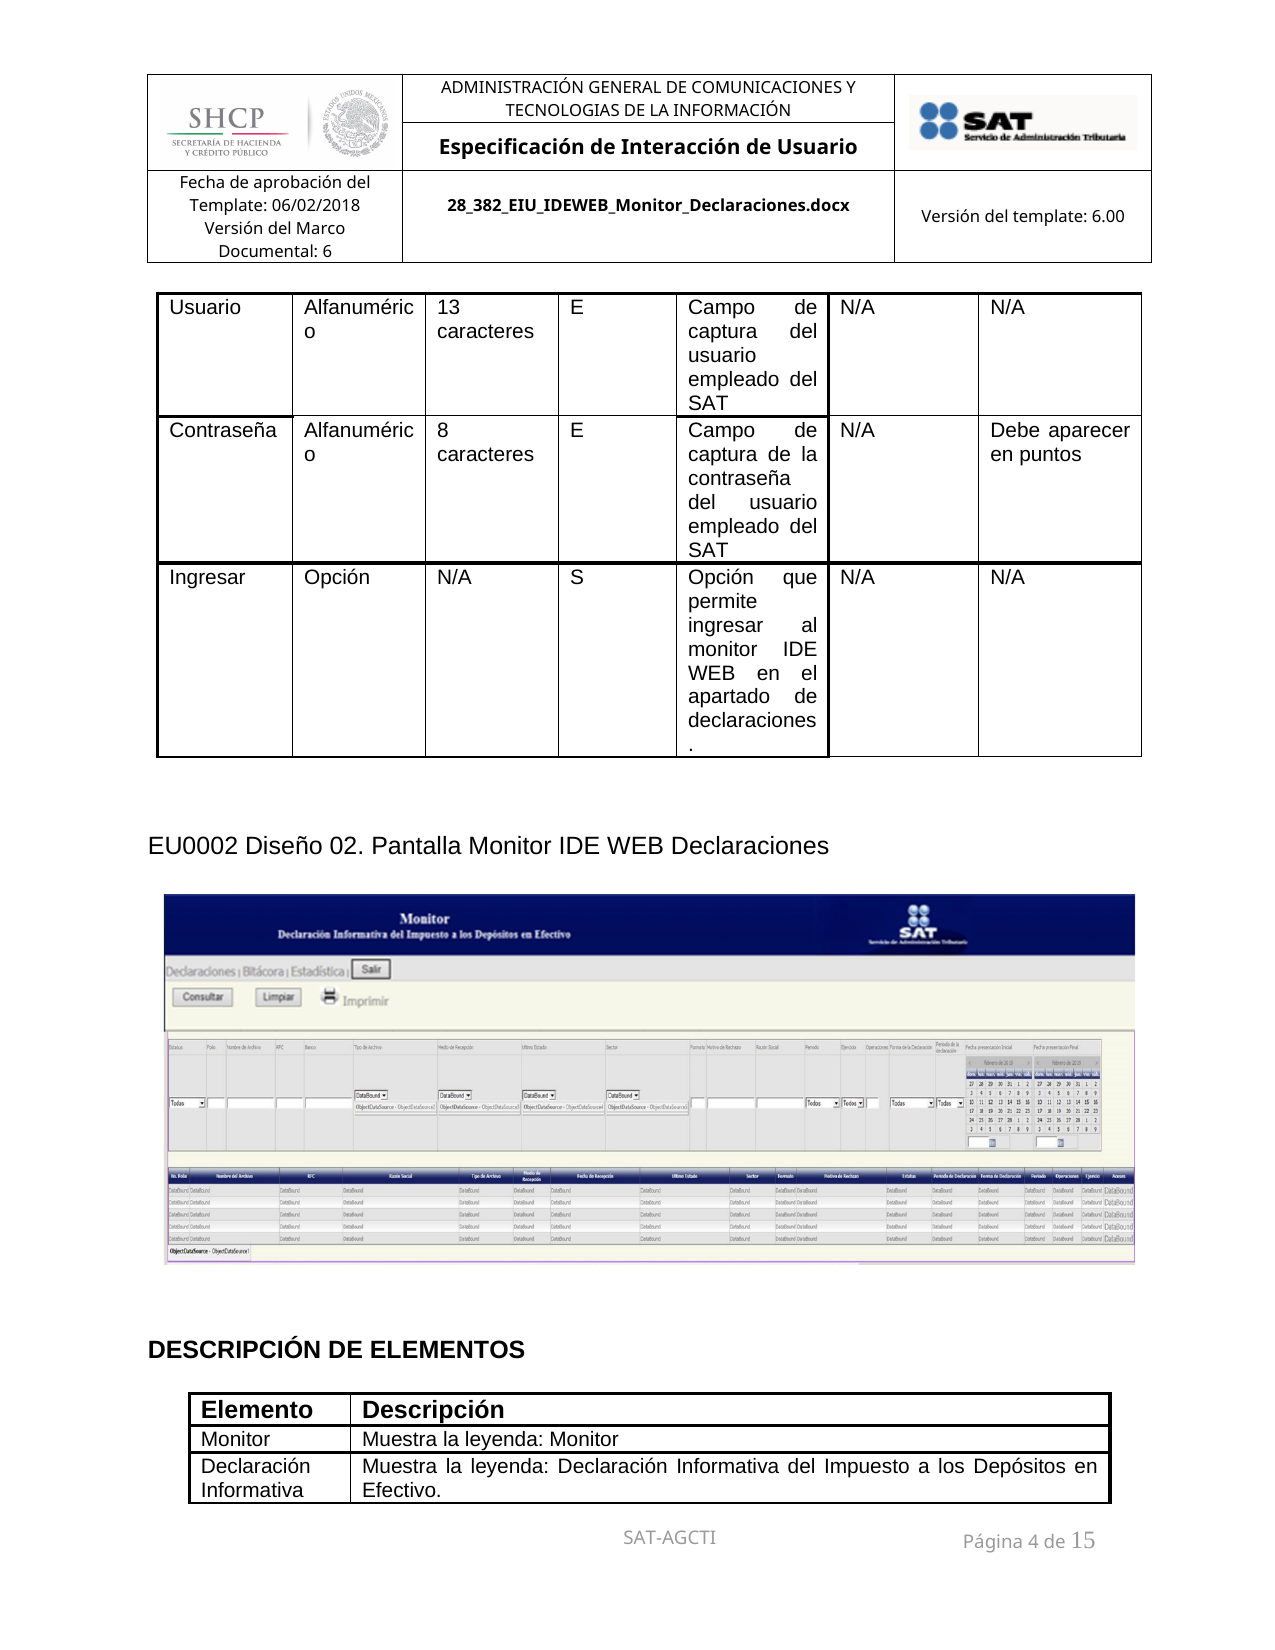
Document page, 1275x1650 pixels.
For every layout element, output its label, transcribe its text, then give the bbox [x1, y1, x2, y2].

subtitle EU0002 Diseño 02. Pantalla Monitor IDE WEB Declaraciones [148, 831, 1152, 859]
table_cell Debe aparecer en puntos [979, 416, 1141, 561]
subtitle Descripción de Elementos [fase: análisis] [etapa: Especificación Funcional] (ACSN) [148, 1334, 1152, 1363]
table_cell Alfanumérico [293, 295, 425, 414]
table_cell N/A [830, 295, 978, 414]
table_cell Opción [293, 565, 425, 756]
table_cell Alfanumérico [293, 416, 425, 561]
picture [909, 95, 1138, 150]
table_cell Campo de captura del usuario empleado del SAT [677, 295, 827, 414]
picture [163, 894, 1136, 1265]
table_cell Monitor [191, 1427, 350, 1451]
table_cell N/A [830, 565, 978, 756]
table_cell Muestra la leyenda: Monitor [351, 1427, 1108, 1451]
table_header Elemento [191, 1395, 350, 1424]
table_cell N/A [426, 565, 558, 756]
table_cell E [559, 295, 676, 414]
table_cell Usuario [159, 295, 292, 414]
picture [158, 75, 396, 170]
table_cell 8 caracteres [426, 416, 558, 561]
table_header Descripción [351, 1395, 1108, 1424]
table_cell S [559, 565, 676, 756]
table_cell E [559, 416, 676, 561]
table_cell Campo de captura de la contraseña del usuario empleado del SAT [677, 418, 827, 561]
table_cell N/A [979, 565, 1141, 756]
table_cell N/A [979, 295, 1141, 414]
table_cell Declaración Informativa [191, 1454, 350, 1502]
table_cell Opción que permite ingresar al monitor IDE WEB en el apartado de declaraciones. [677, 565, 827, 756]
table_cell Ingresar [159, 565, 292, 756]
table_cell 13 caracteres [426, 295, 558, 414]
table_cell Contraseña [159, 418, 292, 561]
table_cell N/A [830, 416, 978, 561]
table_cell Muestra la leyenda: Declaración Informativa del Impuesto a los Depósitos en Efectivo. [351, 1454, 1108, 1502]
